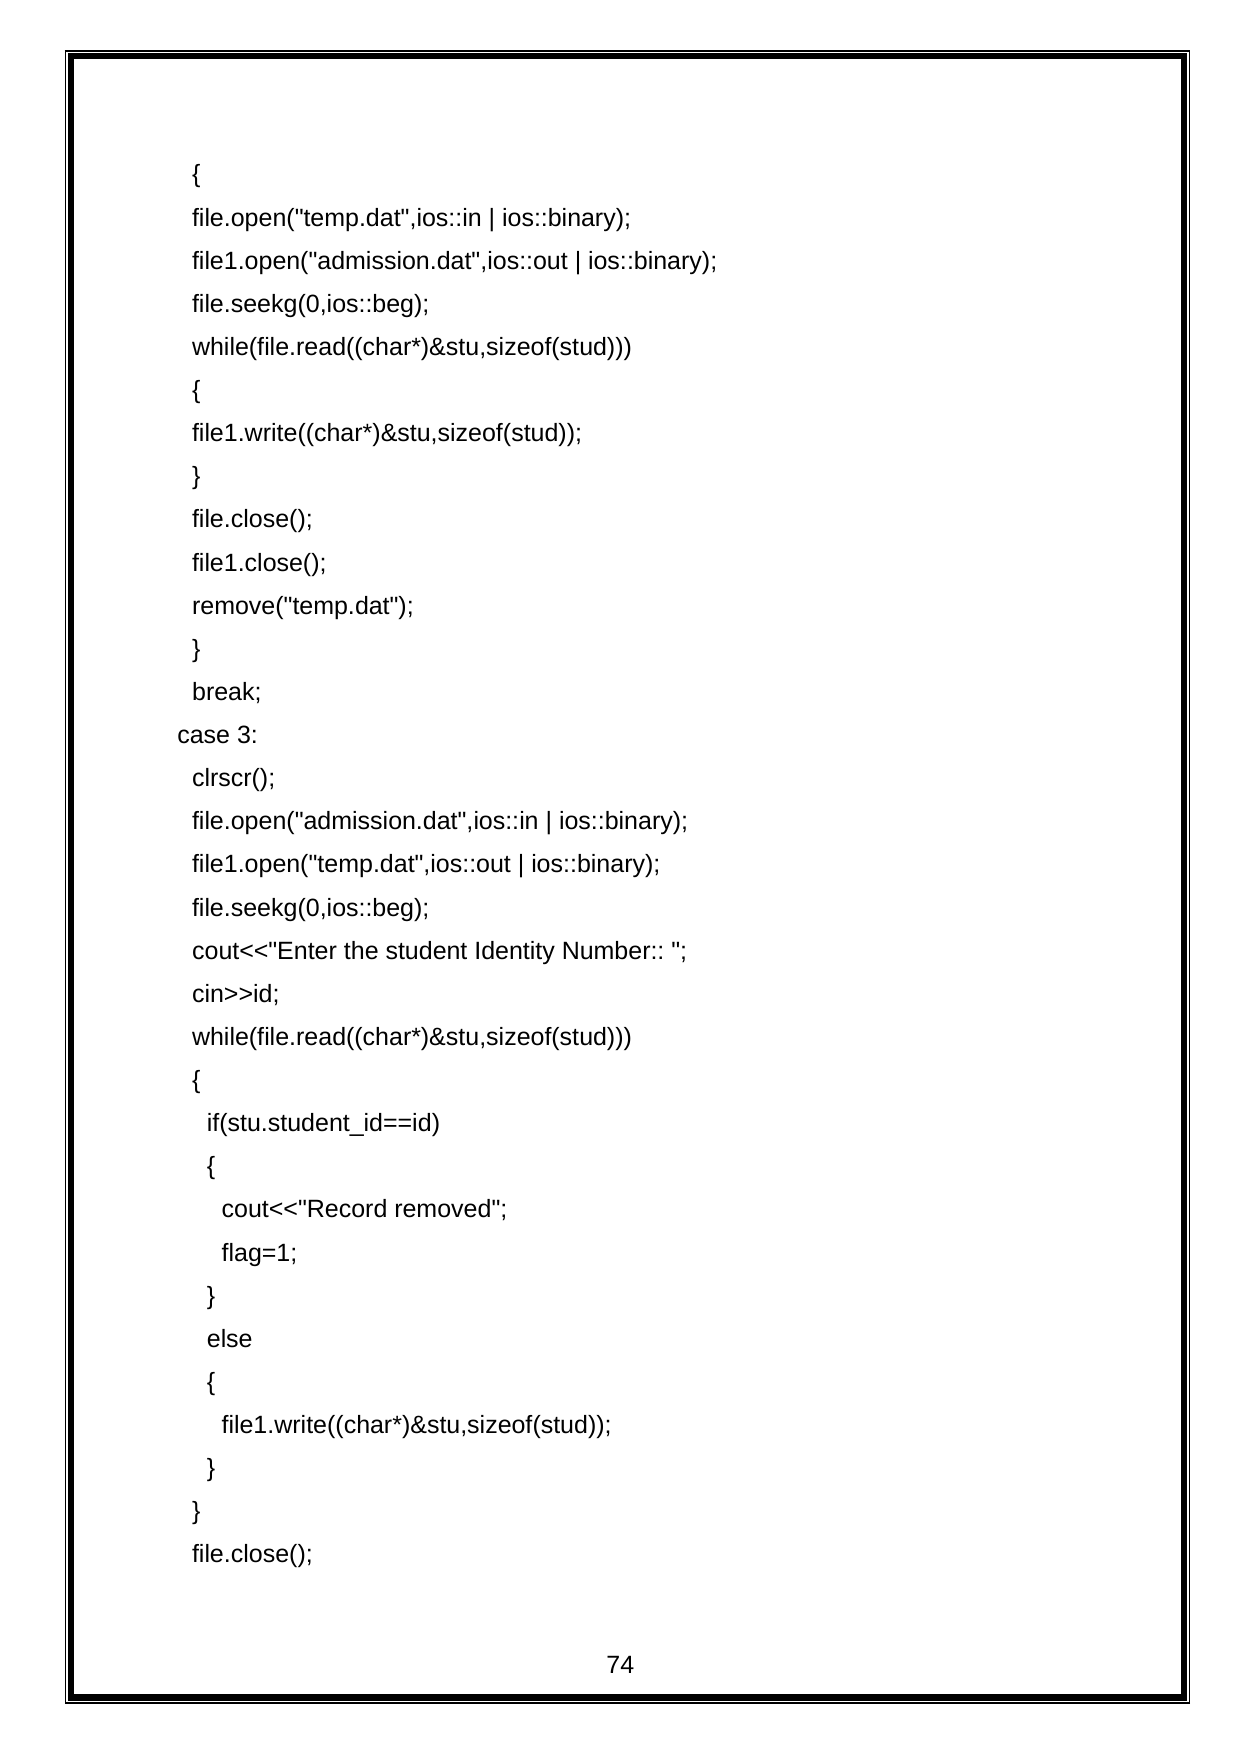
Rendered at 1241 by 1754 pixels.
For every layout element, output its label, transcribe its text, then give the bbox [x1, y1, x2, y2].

text file1.close(); [177, 548, 1063, 576]
text cout<<"Enter the student Identity Number:: "; [177, 936, 1063, 964]
text } [177, 1281, 1063, 1309]
text } [177, 634, 1063, 663]
text clrscr(); [177, 763, 1063, 792]
text { [177, 375, 1063, 404]
text file1.open("admission.dat",ios::out | ios::binary); [177, 246, 1063, 274]
text file.open("temp.dat",ios::in | ios::binary); [177, 203, 1063, 231]
text file.seekg(0,ios::beg); [177, 289, 1063, 318]
text file.close(); [177, 504, 1063, 533]
text else [177, 1324, 1063, 1353]
text } [177, 1496, 1063, 1525]
text case 3: [177, 720, 1063, 749]
text flag=1; [177, 1238, 1063, 1266]
text } [177, 1453, 1063, 1482]
text file.open("admission.dat",ios::in | ios::binary); [177, 806, 1063, 835]
text { [177, 1151, 1063, 1180]
text while(file.read((char*)&stu,sizeof(stud))) [177, 332, 1063, 361]
text file1.open("temp.dat",ios::out | ios::binary); [177, 849, 1063, 878]
text { [177, 1367, 1063, 1396]
text if(stu.student_id==id) [177, 1108, 1063, 1137]
text break; [177, 677, 1063, 706]
text cout<<"Record removed"; [177, 1194, 1063, 1223]
text file1.write((char*)&stu,sizeof(stud)); [177, 418, 1063, 447]
text cin>>id; [177, 979, 1063, 1008]
text while(file.read((char*)&stu,sizeof(stud))) [177, 1022, 1063, 1051]
text } [177, 461, 1063, 490]
text remove("temp.dat"); [177, 591, 1063, 619]
text file.close(); [177, 1539, 1063, 1568]
text file.seekg(0,ios::beg); [177, 893, 1063, 921]
text { [177, 1065, 1063, 1094]
text file1.write((char*)&stu,sizeof(stud)); [177, 1410, 1063, 1439]
text { [177, 159, 1063, 188]
